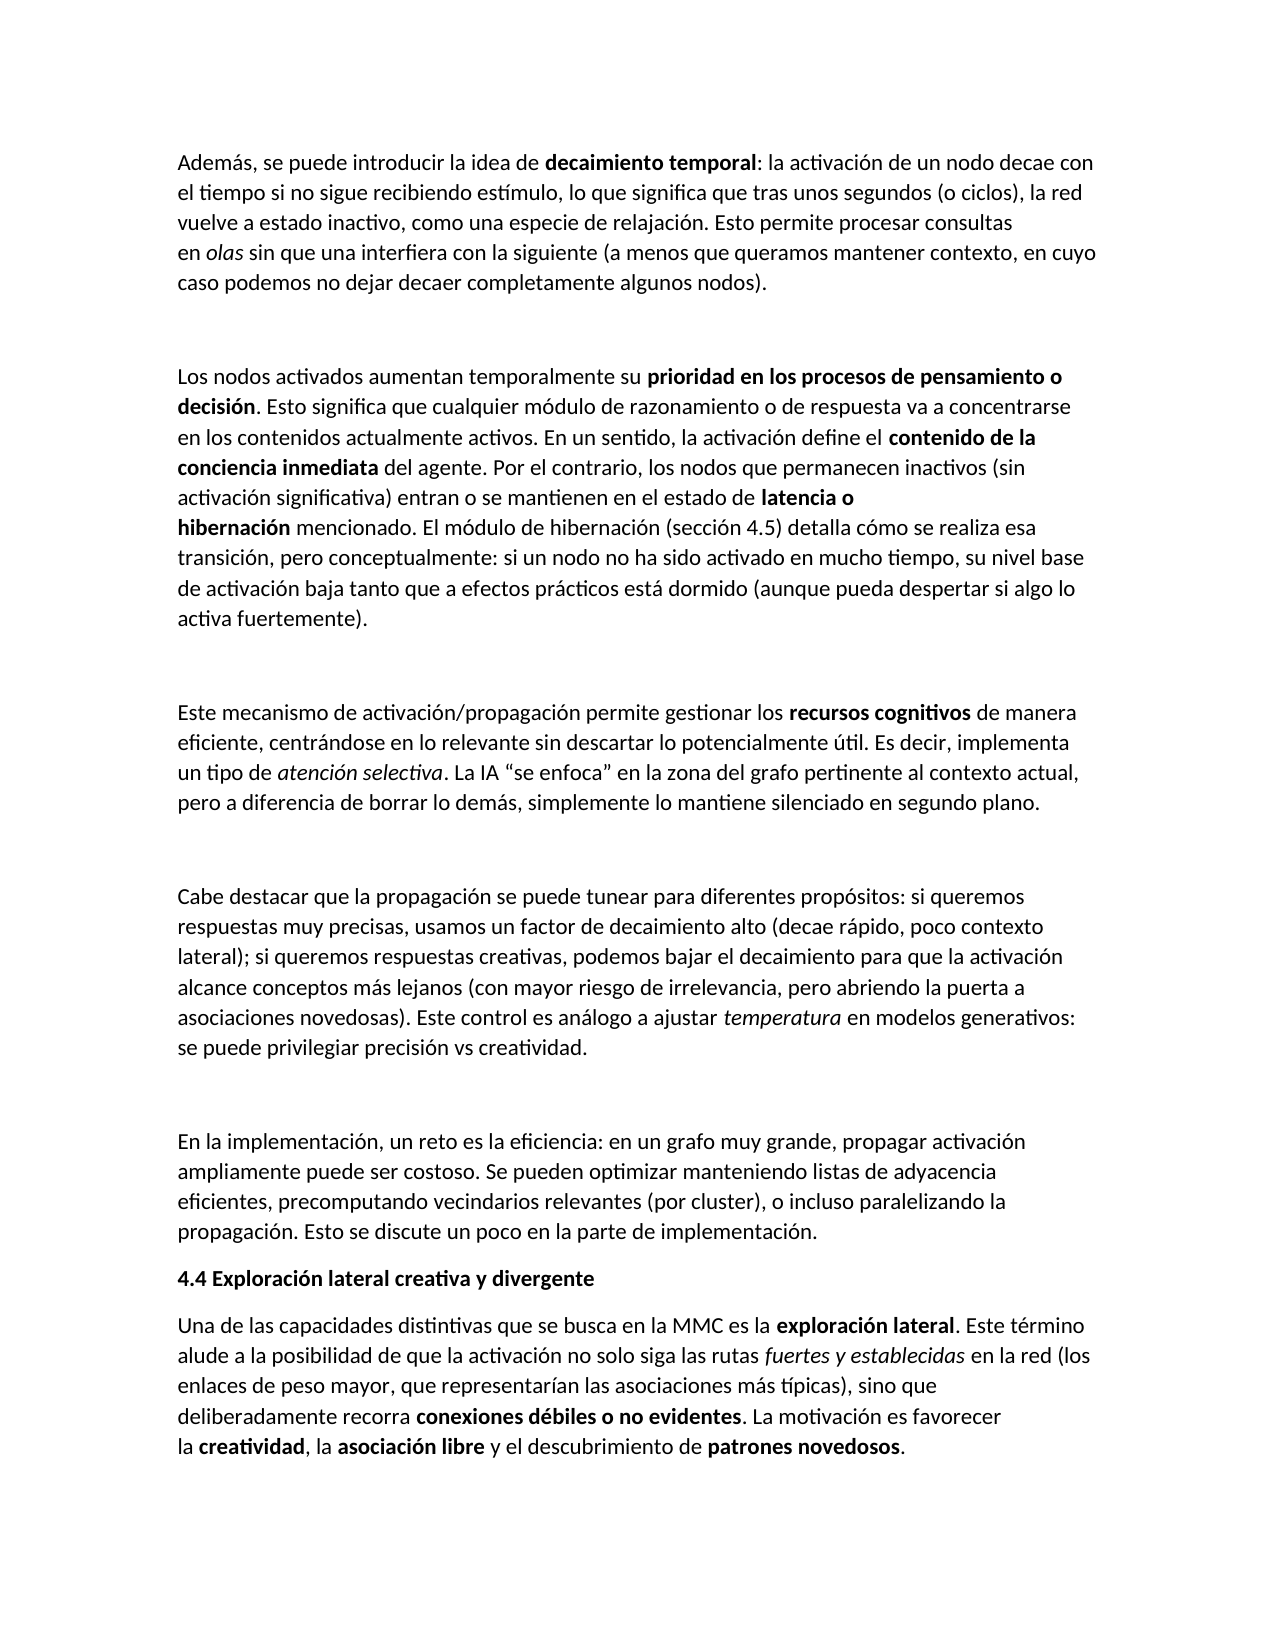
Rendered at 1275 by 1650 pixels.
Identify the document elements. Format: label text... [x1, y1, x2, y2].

text 4.4 Exploración lateral creativa y divergente [177, 1264, 1098, 1292]
text Una de las capacidades distintivas que se busca en la MMC es la exploración lateral. Este término alude a la posibilidad de que la activación no solo siga las rutas fuertes y establecidas en la red (los enlaces de peso mayor, que representarían las asociaciones más típicas), sino que deliberadamente recorra conexiones débiles o no evidentes. La motivación es favorecer la creatividad, la asociación libre y el descubrimiento de patrones novedosos. [177, 1311, 1098, 1460]
text Este mecanismo de activación/propagación permite gestionar los recursos cognitivos de manera eficiente, centrándose en lo relevante sin descartar lo potencialmente útil. Es decir, implementa un tipo de atención selectiva. La IA “se enfoca” en la zona del grafo pertinente al contexto actual, pero a diferencia de borrar lo demás, simplemente lo mantiene silenciado en segundo plano. [177, 698, 1098, 816]
text Además, se puede introducir la idea de decaimiento temporal: la activación de un nodo decae con el tiempo si no sigue recibiendo estímulo, lo que significa que tras unos segundos (o ciclos), la red vuelve a estado inactivo, como una especie de relajación. Esto permite procesar consultas en olas sin que una interfiera con la siguiente (a menos que queramos mantener contexto, en cuyo caso podemos no dejar decaer completamente algunos nodos). [177, 148, 1098, 296]
text Cabe destacar que la propagación se puede tunear para diferentes propósitos: si queremos respuestas muy precisas, usamos un factor de decaimiento alto (decae rápido, poco contexto lateral); si queremos respuestas creativas, podemos bajar el decaimiento para que la activación alcance conceptos más lejanos (con mayor riesgo de irrelevancia, pero abriendo la puerta a asociaciones novedosas). Este control es análogo a ajustar temperatura en modelos generativos: se puede privilegiar precisión vs creatividad. [177, 882, 1098, 1061]
text En la implementación, un reto es la eficiencia: en un grafo muy grande, propagar activación ampliamente puede ser costoso. Se pueden optimizar manteniendo listas de adyacencia eficientes, precomputando vecindarios relevantes (por cluster), o incluso paralelizando la propagación. Esto se discute un poco en la parte de implementación. [177, 1127, 1098, 1245]
text Los nodos activados aumentan temporalmente su prioridad en los procesos de pensamiento o decisión. Esto significa que cualquier módulo de razonamiento o de respuesta va a concentrarse en los contenidos actualmente activos. En un sentido, la activación define el contenido de la conciencia inmediata del agente. Por el contrario, los nodos que permanecen inactivos (sin activación significativa) entran o se mantienen en el estado de latencia o hibernación mencionado. El módulo de hibernación (sección 4.5) detalla cómo se realiza esa transición, pero conceptualmente: si un nodo no ha sido activado en mucho tiempo, su nivel base de activación baja tanto que a efectos prácticos está dormido (aunque pueda despertar si algo lo activa fuertemente). [177, 362, 1098, 632]
